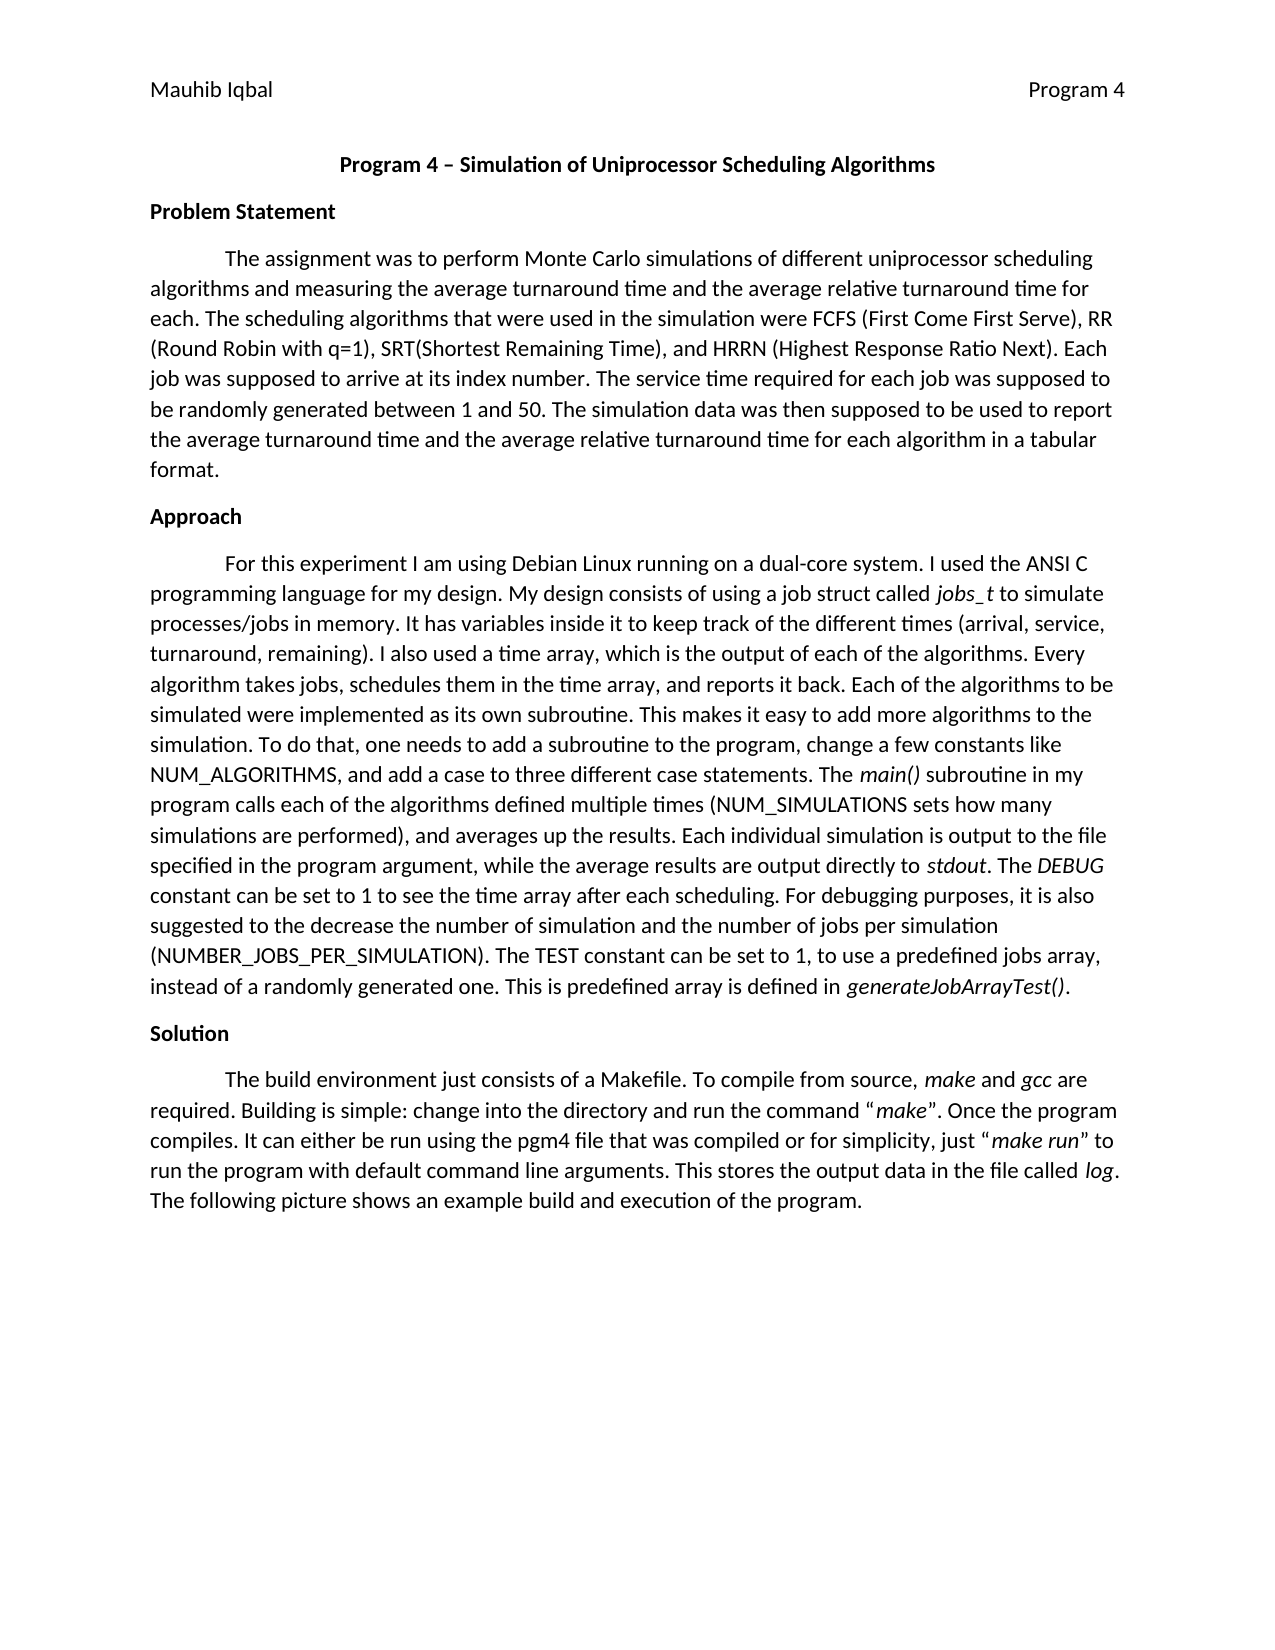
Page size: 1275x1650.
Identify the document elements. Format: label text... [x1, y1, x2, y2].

text Approach [150, 502, 1125, 530]
text Solution [150, 1019, 1125, 1047]
text For this experiment I am using Debian Linux running on a dual-core system. I used the ANSI C programming language for my design. My design consists of using a job struct called jobs_t to simulate processes/jobs in memory. It has variables inside it to keep track of the different times (arrival, service, turnaround, remaining). I also used a time array, which is the output of each of the algorithms. Every algorithm takes jobs, schedules them in the time array, and reports it back. Each of the algorithms to be simulated were implemented as its own subroutine. This makes it easy to add more algorithms to the simulation. To do that, one needs to add a subroutine to the program, change a few constants like NUM_ALGORITHMS, and add a case to three different case statements. The main() subroutine in my program calls each of the algorithms defined multiple times (NUM_SIMULATIONS sets how many simulations are performed), and averages up the results. Each individual simulation is output to the file specified in the program argument, while the average results are output directly to stdout. The DEBUG constant can be set to 1 to see the time array after each scheduling. For debugging purposes, it is also suggested to the decrease the number of simulation and the number of jobs per simulation (NUMBER_JOBS_PER_SIMULATION). The TEST constant can be set to 1, to use a predefined jobs array, instead of a randomly generated one. This is predefined array is defined in generateJobArrayTest(). [150, 549, 1125, 1000]
text The assignment was to perform Monte Carlo simulations of different uniprocessor scheduling algorithms and measuring the average turnaround time and the average relative turnaround time for each. The scheduling algorithms that were used in the simulation were FCFS (First Come First Serve), RR (Round Robin with q=1), SRT(Shortest Remaining Time), and HRRN (Highest Response Ratio Next). Each job was supposed to arrive at its index number. The service time required for each job was supposed to be randomly generated between 1 and 50. The simulation data was then supposed to be used to report the average turnaround time and the average relative turnaround time for each algorithm in a tabular format. [150, 244, 1125, 483]
text Program 4 – Simulation of Uniprocessor Scheduling Algorithms [150, 150, 1125, 178]
text Problem Statement [150, 197, 1125, 225]
text The build environment just consists of a Makefile. To compile from source, make and gcc are required. Building is simple: change into the directory and run the command “make”. Once the program compiles. It can either be run using the pgm4 file that was compiled or for simplicity, just “make run” to run the program with default command line arguments. This stores the output data in the file called log. The following picture shows an example build and execution of the program. [150, 1066, 1125, 1214]
